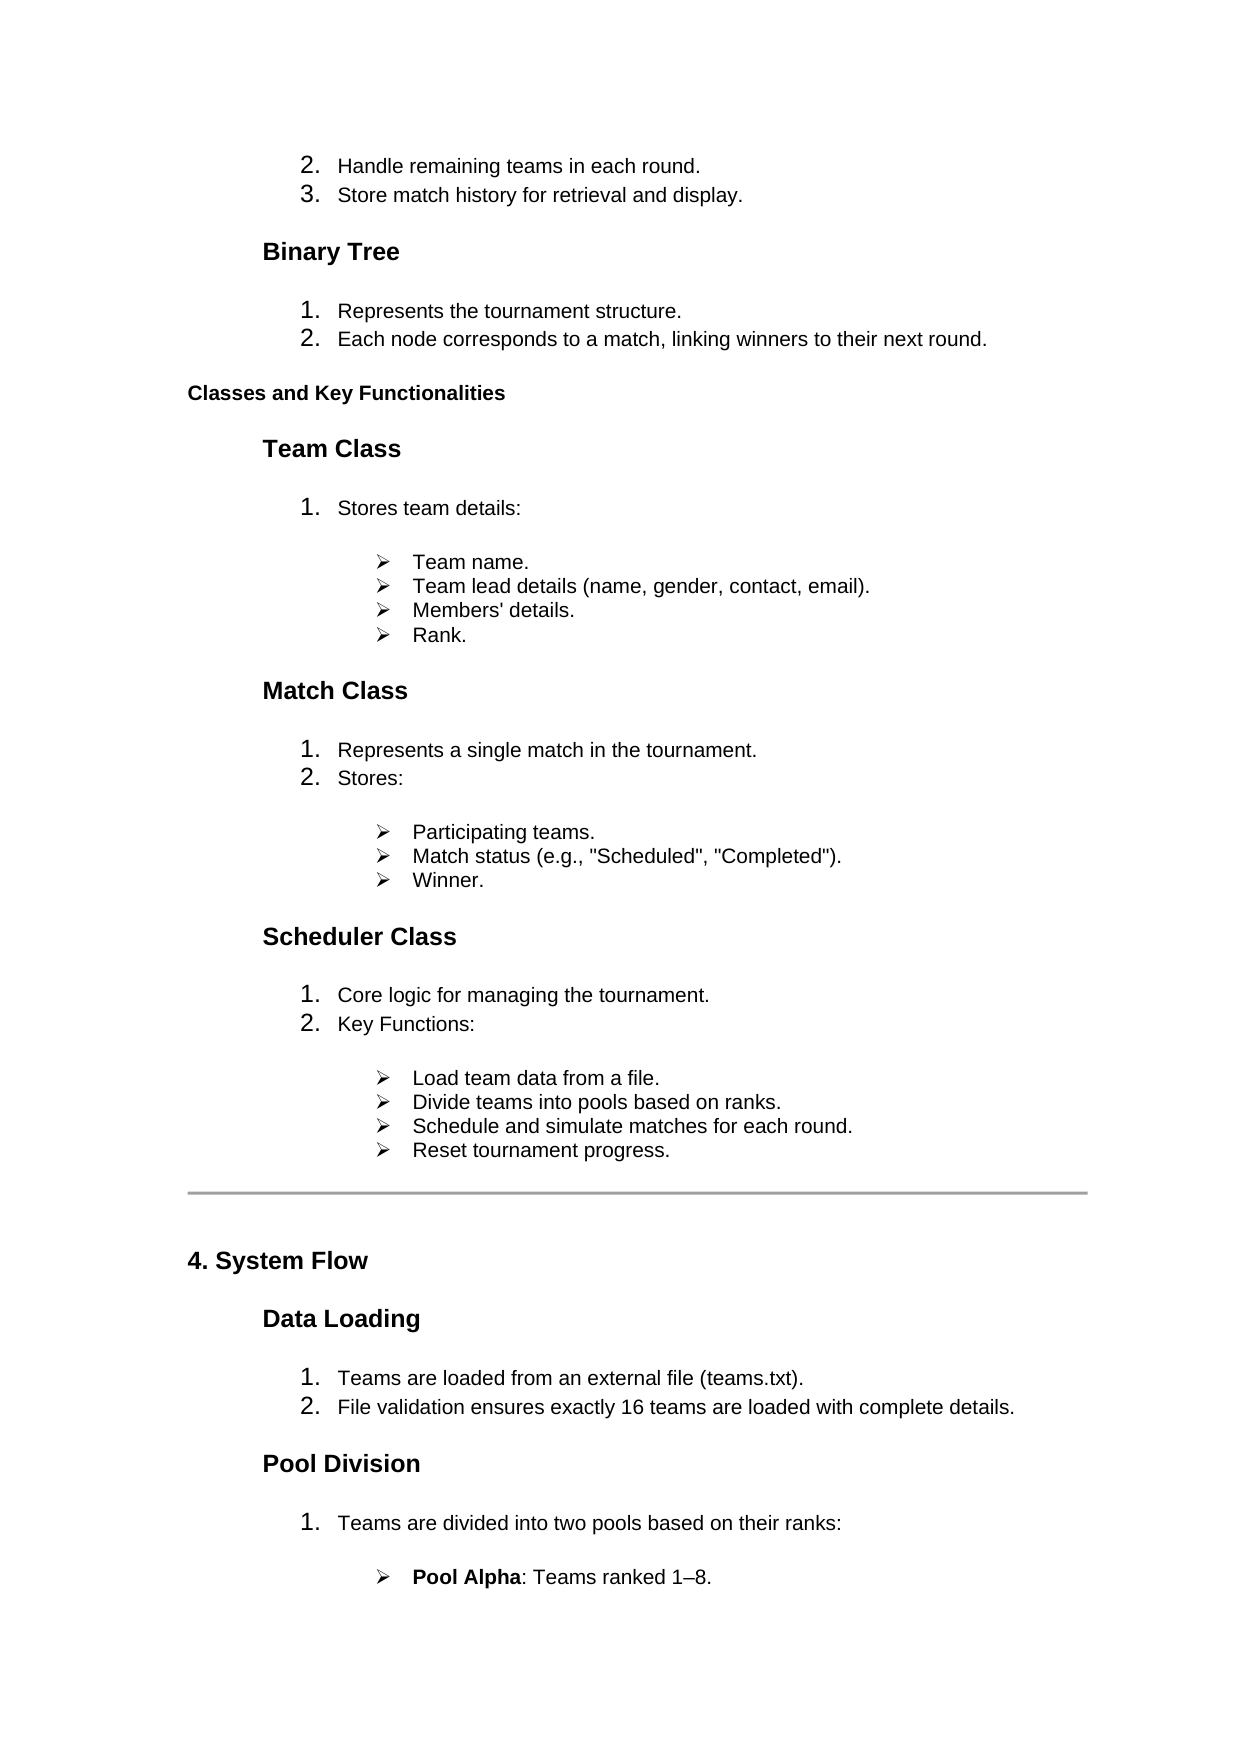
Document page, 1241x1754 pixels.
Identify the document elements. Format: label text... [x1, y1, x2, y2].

list Teams are loaded from an external file (teams.txt). [300, 1362, 1053, 1391]
list Each node corresponds to a match, linking winners to their next round. [300, 323, 1053, 352]
list Store match history for retrieval and display. [300, 179, 1053, 207]
subtitle Classes and Key Functionalities [187, 381, 1053, 405]
list Core logic for managing the tournament. [300, 979, 1053, 1008]
list Participating teams. [375, 820, 1053, 844]
list Match status (e.g., "Scheduled", "Completed"). [375, 844, 1053, 868]
list Stores: [300, 762, 1053, 791]
list Members' details. [375, 598, 1053, 622]
list Reset tournament progress. [375, 1138, 1053, 1162]
text Scheduler Class [262, 922, 1053, 950]
list Load team data from a file. [375, 1066, 1053, 1090]
list Key Functions: [300, 1008, 1053, 1037]
list Schedule and simulate matches for each round. [375, 1114, 1053, 1138]
text Data Loading [262, 1304, 1053, 1333]
list Divide teams into pools based on ranks. [375, 1090, 1053, 1114]
list File validation ensures exactly 16 teams are loaded with complete details. [300, 1391, 1053, 1419]
list Team lead details (name, gender, contact, email). [375, 574, 1053, 598]
subtitle 4. System Flow [187, 1246, 1053, 1275]
list Handle remaining teams in each round. [300, 150, 1053, 179]
text Team Class [262, 434, 1053, 463]
list Pool Alpha: Teams ranked 1–8. [375, 1564, 1053, 1588]
text Match Class [262, 676, 1053, 704]
list Stores team details: [300, 492, 1053, 521]
list Represents the tournament structure. [300, 294, 1053, 323]
list Teams are divided into two pools based on their ranks: [300, 1507, 1053, 1535]
list Team name. [375, 550, 1053, 574]
list Represents a single match in the tournament. [300, 733, 1053, 762]
text Binary Tree [262, 237, 1053, 265]
text Pool Division [262, 1449, 1053, 1477]
list Rank. [375, 622, 1053, 646]
list Winner. [375, 868, 1053, 892]
